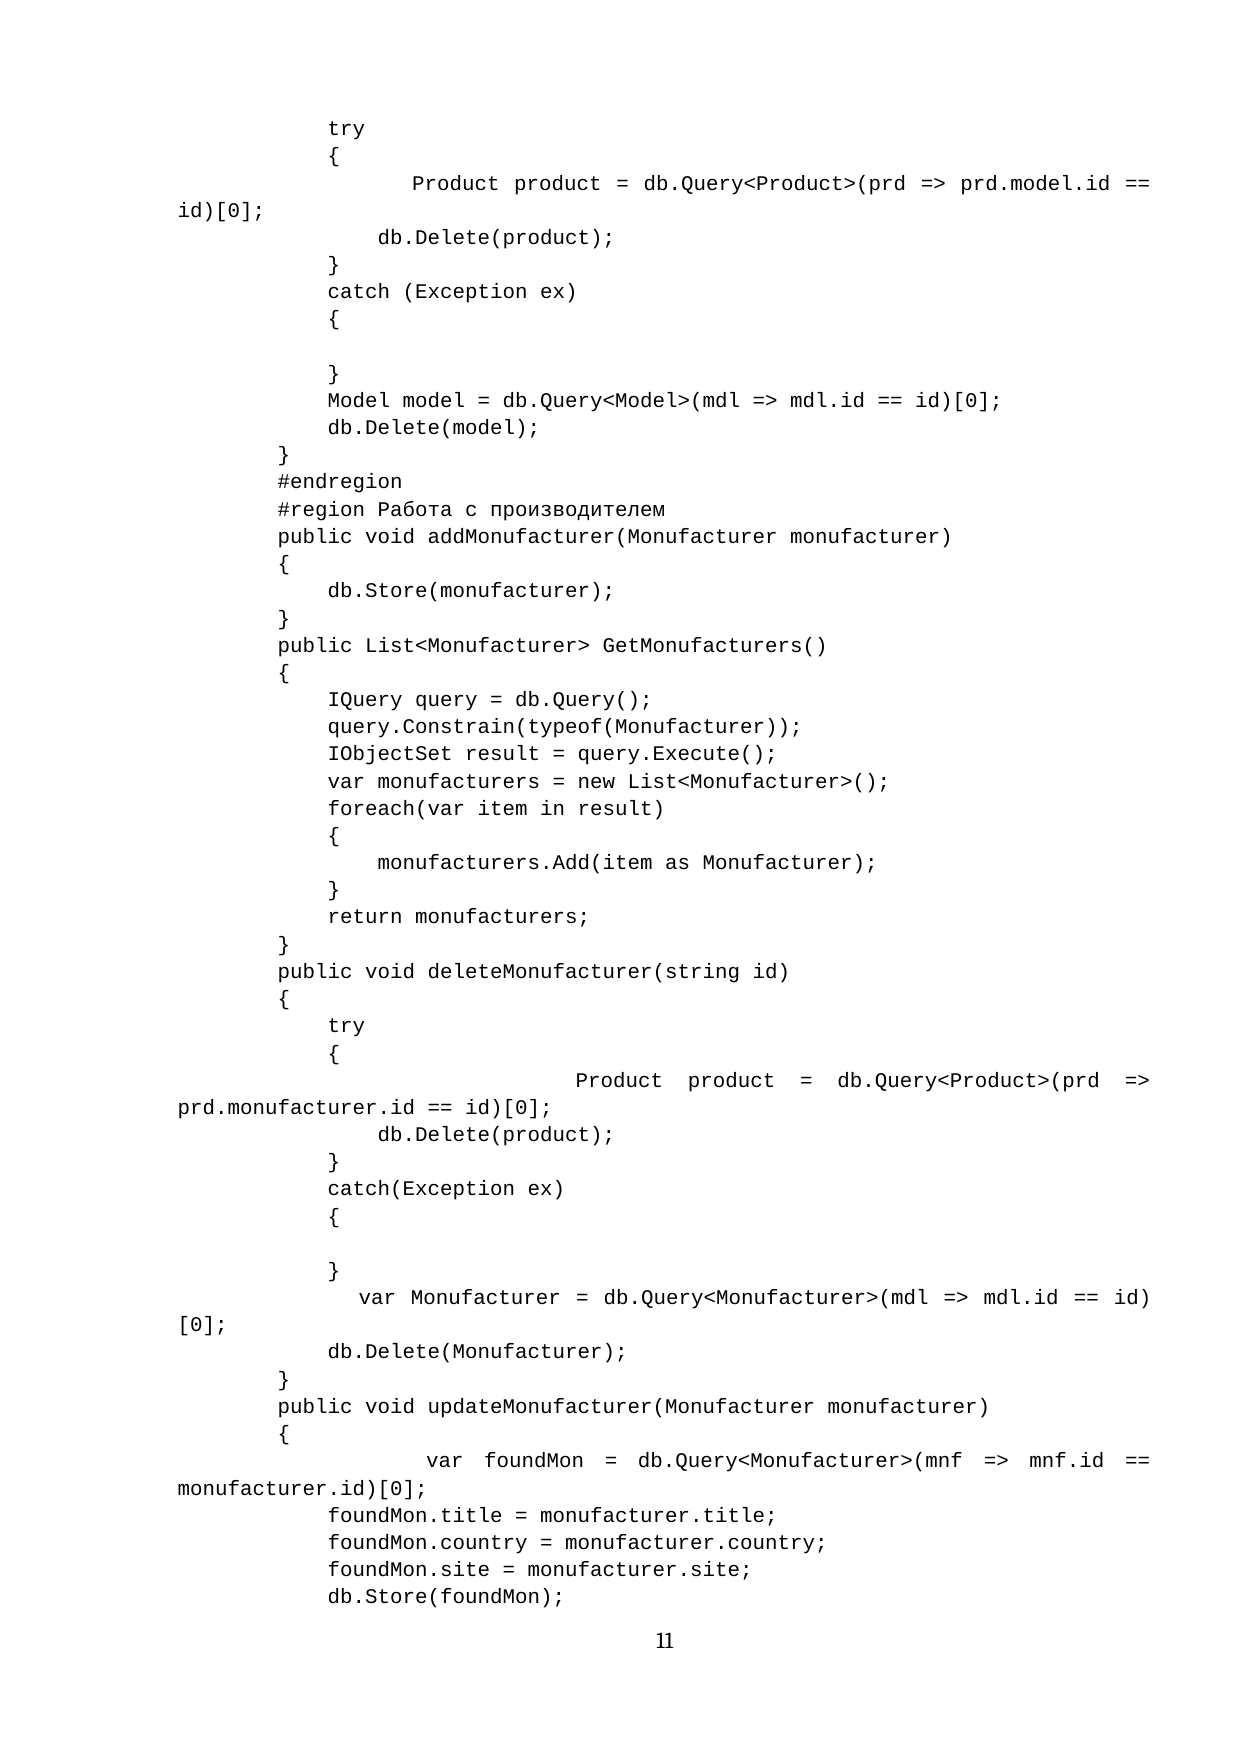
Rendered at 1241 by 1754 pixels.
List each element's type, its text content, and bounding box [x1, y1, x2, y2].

text { [177, 1206, 1152, 1229]
text } [177, 879, 1152, 903]
text } [177, 607, 1152, 631]
text } [177, 1151, 1152, 1175]
text var Monufacturer = db.Query<Monufacturer>(mdl => mdl.id == id)[0]; [177, 1287, 1152, 1338]
text foundMon.country = monufacturer.country; [177, 1532, 1152, 1556]
text { [177, 145, 1152, 169]
text public List<Monufacturer> GetMonufacturers() [177, 635, 1152, 658]
text { [177, 553, 1152, 577]
text db.Delete(Monufacturer); [177, 1342, 1152, 1365]
text db.Store(monufacturer); [177, 580, 1152, 604]
text try [177, 118, 1152, 142]
text Product product = db.Query<Product>(prd => prd.monufacturer.id == id)[0]; [177, 1070, 1152, 1121]
text } [177, 254, 1152, 278]
text db.Delete(product); [177, 227, 1152, 251]
text Product product = db.Query<Product>(prd => prd.model.id == id)[0]; [177, 172, 1152, 223]
text public void addMonufacturer(Monufacturer monufacturer) [177, 526, 1152, 549]
text { [177, 825, 1152, 849]
text monufacturers.Add(item as Monufacturer); [177, 852, 1152, 876]
text foundMon.title = monufacturer.title; [177, 1505, 1152, 1528]
text public void deleteMonufacturer(string id) [177, 961, 1152, 984]
text catch(Exception ex) [177, 1178, 1152, 1202]
text var monufacturers = new List<Monufacturer>(); [177, 771, 1152, 794]
text IQuery query = db.Query(); [177, 689, 1152, 713]
text try [177, 1015, 1152, 1039]
text { [177, 988, 1152, 1012]
text db.Delete(product); [177, 1124, 1152, 1148]
text } [177, 1260, 1152, 1284]
text db.Store(foundMon); [177, 1586, 1152, 1610]
text #region Работа с производителем [177, 499, 1152, 522]
text } [177, 1369, 1152, 1392]
text foundMon.site = monufacturer.site; [177, 1559, 1152, 1583]
text return monufacturers; [177, 907, 1152, 930]
text } [177, 363, 1152, 386]
text #endregion [177, 472, 1152, 495]
text foreach(var item in result) [177, 798, 1152, 821]
text var foundMon = db.Query<Monufacturer>(mnf => mnf.id == monufacturer.id)[0]; [177, 1450, 1152, 1501]
text } [177, 444, 1152, 468]
text catch (Exception ex) [177, 281, 1152, 305]
text Model model = db.Query<Model>(mdl => mdl.id == id)[0]; [177, 390, 1152, 414]
text { [177, 662, 1152, 686]
text query.Constrain(typeof(Monufacturer)); [177, 716, 1152, 740]
text { [177, 1042, 1152, 1066]
text public void updateMonufacturer(Monufacturer monufacturer) [177, 1396, 1152, 1419]
text { [177, 1423, 1152, 1447]
text } [177, 934, 1152, 957]
text { [177, 308, 1152, 332]
text IObjectSet result = query.Execute(); [177, 743, 1152, 767]
text db.Delete(model); [177, 417, 1152, 441]
